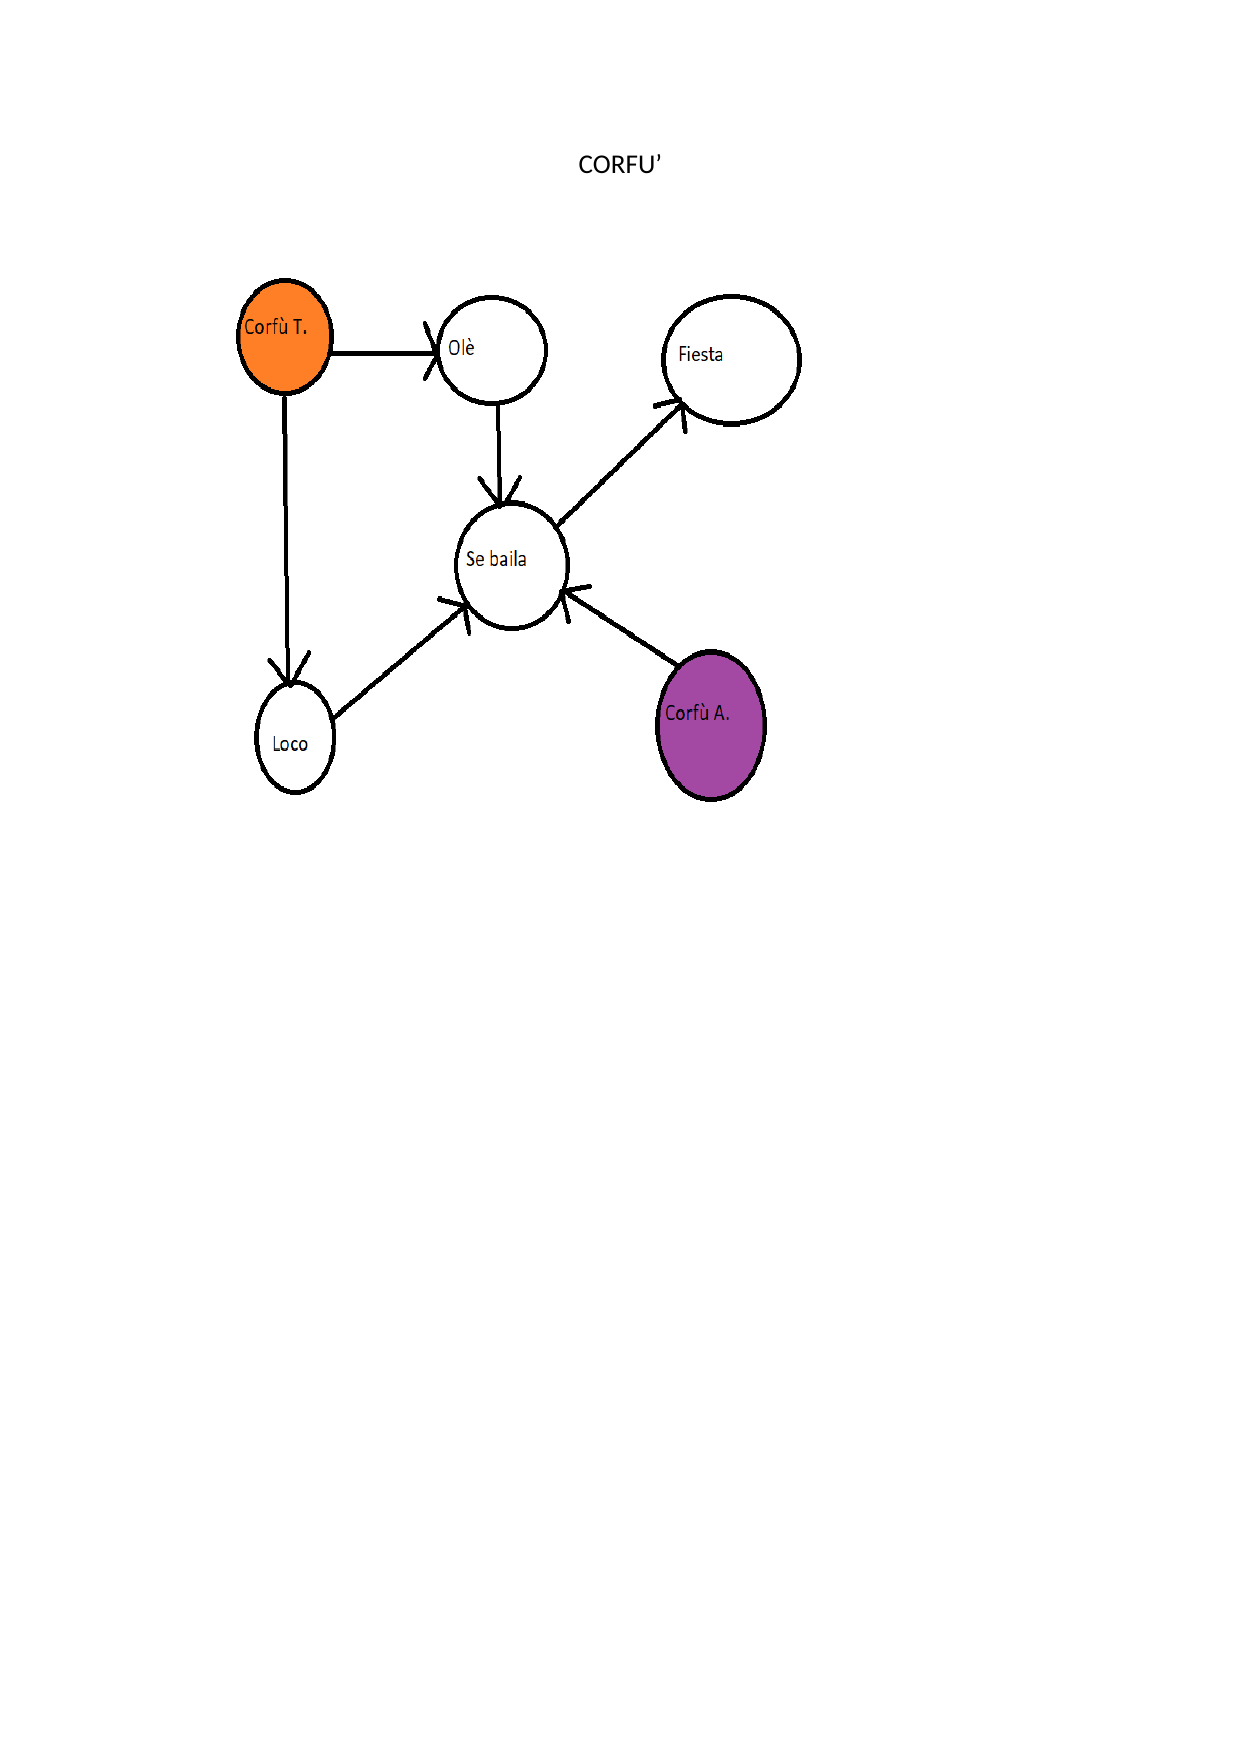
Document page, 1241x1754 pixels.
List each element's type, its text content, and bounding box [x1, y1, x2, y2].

picture [118, 200, 1122, 883]
text CORFU’ [118, 148, 1122, 181]
